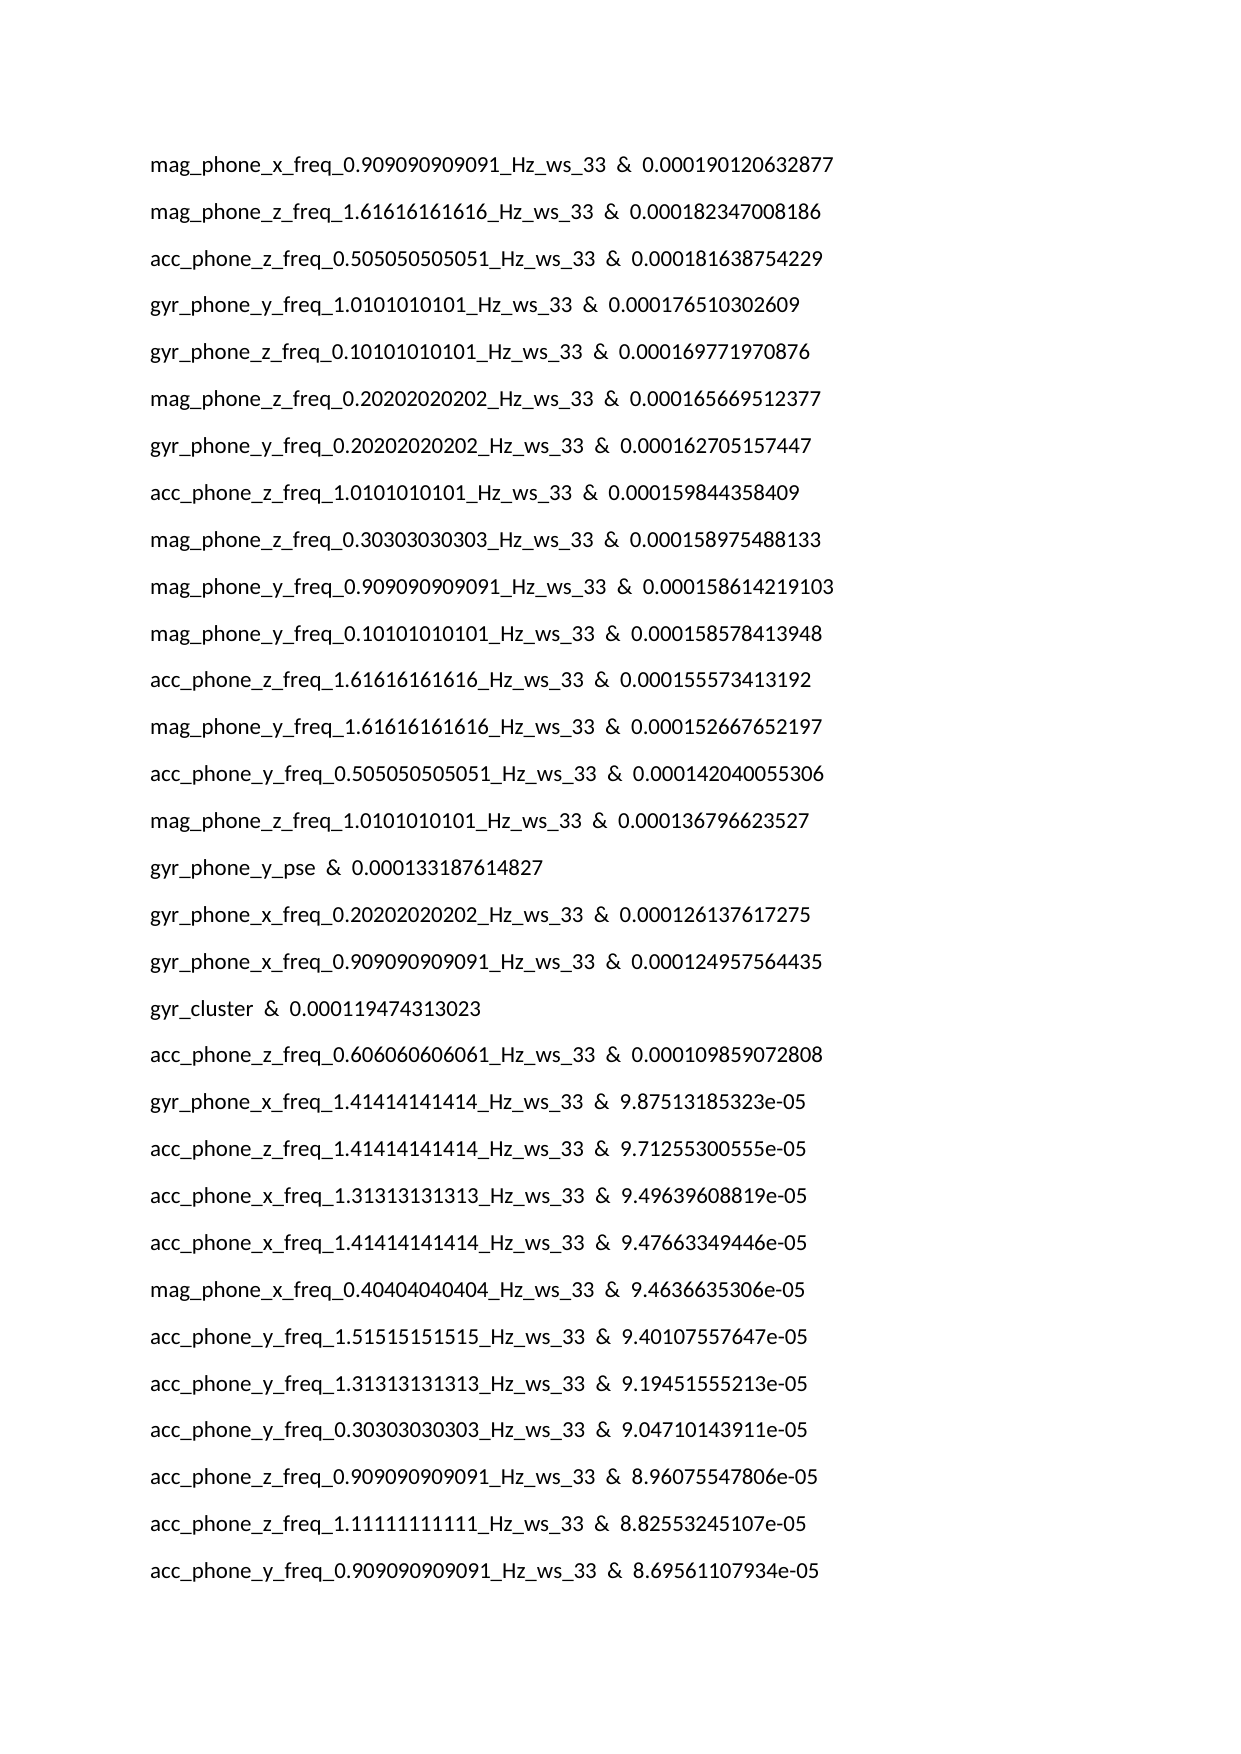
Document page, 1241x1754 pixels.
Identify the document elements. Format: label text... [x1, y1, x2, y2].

text acc_phone_x_freq_1.41414141414_Hz_ws_33 & 9.47663349446e-05 [150, 1228, 1090, 1256]
text acc_phone_z_freq_1.0101010101_Hz_ws_33 & 0.000159844358409 [150, 478, 1090, 506]
text gyr_cluster & 0.000119474313023 [150, 994, 1090, 1022]
text mag_phone_y_freq_0.909090909091_Hz_ws_33 & 0.000158614219103 [150, 572, 1090, 600]
text acc_phone_x_freq_1.31313131313_Hz_ws_33 & 9.49639608819e-05 [150, 1181, 1090, 1209]
text acc_phone_y_freq_1.51515151515_Hz_ws_33 & 9.40107557647e-05 [150, 1322, 1090, 1350]
text acc_phone_z_freq_0.909090909091_Hz_ws_33 & 8.96075547806e-05 [150, 1462, 1090, 1491]
text acc_phone_z_freq_1.61616161616_Hz_ws_33 & 0.000155573413192 [150, 666, 1090, 694]
text mag_phone_x_freq_0.909090909091_Hz_ws_33 & 0.000190120632877 [150, 150, 1090, 178]
text gyr_phone_y_freq_1.0101010101_Hz_ws_33 & 0.000176510302609 [150, 291, 1090, 319]
text acc_phone_z_freq_1.41414141414_Hz_ws_33 & 9.71255300555e-05 [150, 1134, 1090, 1162]
text acc_phone_z_freq_0.505050505051_Hz_ws_33 & 0.000181638754229 [150, 244, 1090, 272]
text mag_phone_z_freq_1.0101010101_Hz_ws_33 & 0.000136796623527 [150, 806, 1090, 834]
text gyr_phone_z_freq_0.10101010101_Hz_ws_33 & 0.000169771970876 [150, 337, 1090, 366]
text mag_phone_z_freq_0.30303030303_Hz_ws_33 & 0.000158975488133 [150, 525, 1090, 553]
text gyr_phone_x_freq_1.41414141414_Hz_ws_33 & 9.87513185323e-05 [150, 1087, 1090, 1116]
text gyr_phone_y_pse & 0.000133187614827 [150, 853, 1090, 881]
text acc_phone_z_freq_1.11111111111_Hz_ws_33 & 8.82553245107e-05 [150, 1509, 1090, 1537]
text mag_phone_y_freq_1.61616161616_Hz_ws_33 & 0.000152667652197 [150, 712, 1090, 741]
text acc_phone_y_freq_1.31313131313_Hz_ws_33 & 9.19451555213e-05 [150, 1369, 1090, 1397]
text acc_phone_y_freq_0.30303030303_Hz_ws_33 & 9.04710143911e-05 [150, 1416, 1090, 1444]
text mag_phone_z_freq_0.20202020202_Hz_ws_33 & 0.000165669512377 [150, 384, 1090, 412]
text mag_phone_x_freq_0.40404040404_Hz_ws_33 & 9.4636635306e-05 [150, 1275, 1090, 1303]
text gyr_phone_x_freq_0.20202020202_Hz_ws_33 & 0.000126137617275 [150, 900, 1090, 928]
text acc_phone_z_freq_0.606060606061_Hz_ws_33 & 0.000109859072808 [150, 1041, 1090, 1069]
text mag_phone_y_freq_0.10101010101_Hz_ws_33 & 0.000158578413948 [150, 619, 1090, 647]
text gyr_phone_x_freq_0.909090909091_Hz_ws_33 & 0.000124957564435 [150, 947, 1090, 975]
text gyr_phone_y_freq_0.20202020202_Hz_ws_33 & 0.000162705157447 [150, 431, 1090, 459]
text mag_phone_z_freq_1.61616161616_Hz_ws_33 & 0.000182347008186 [150, 197, 1090, 225]
text acc_phone_y_freq_0.505050505051_Hz_ws_33 & 0.000142040055306 [150, 759, 1090, 787]
text acc_phone_y_freq_0.909090909091_Hz_ws_33 & 8.69561107934e-05 [150, 1556, 1090, 1584]
